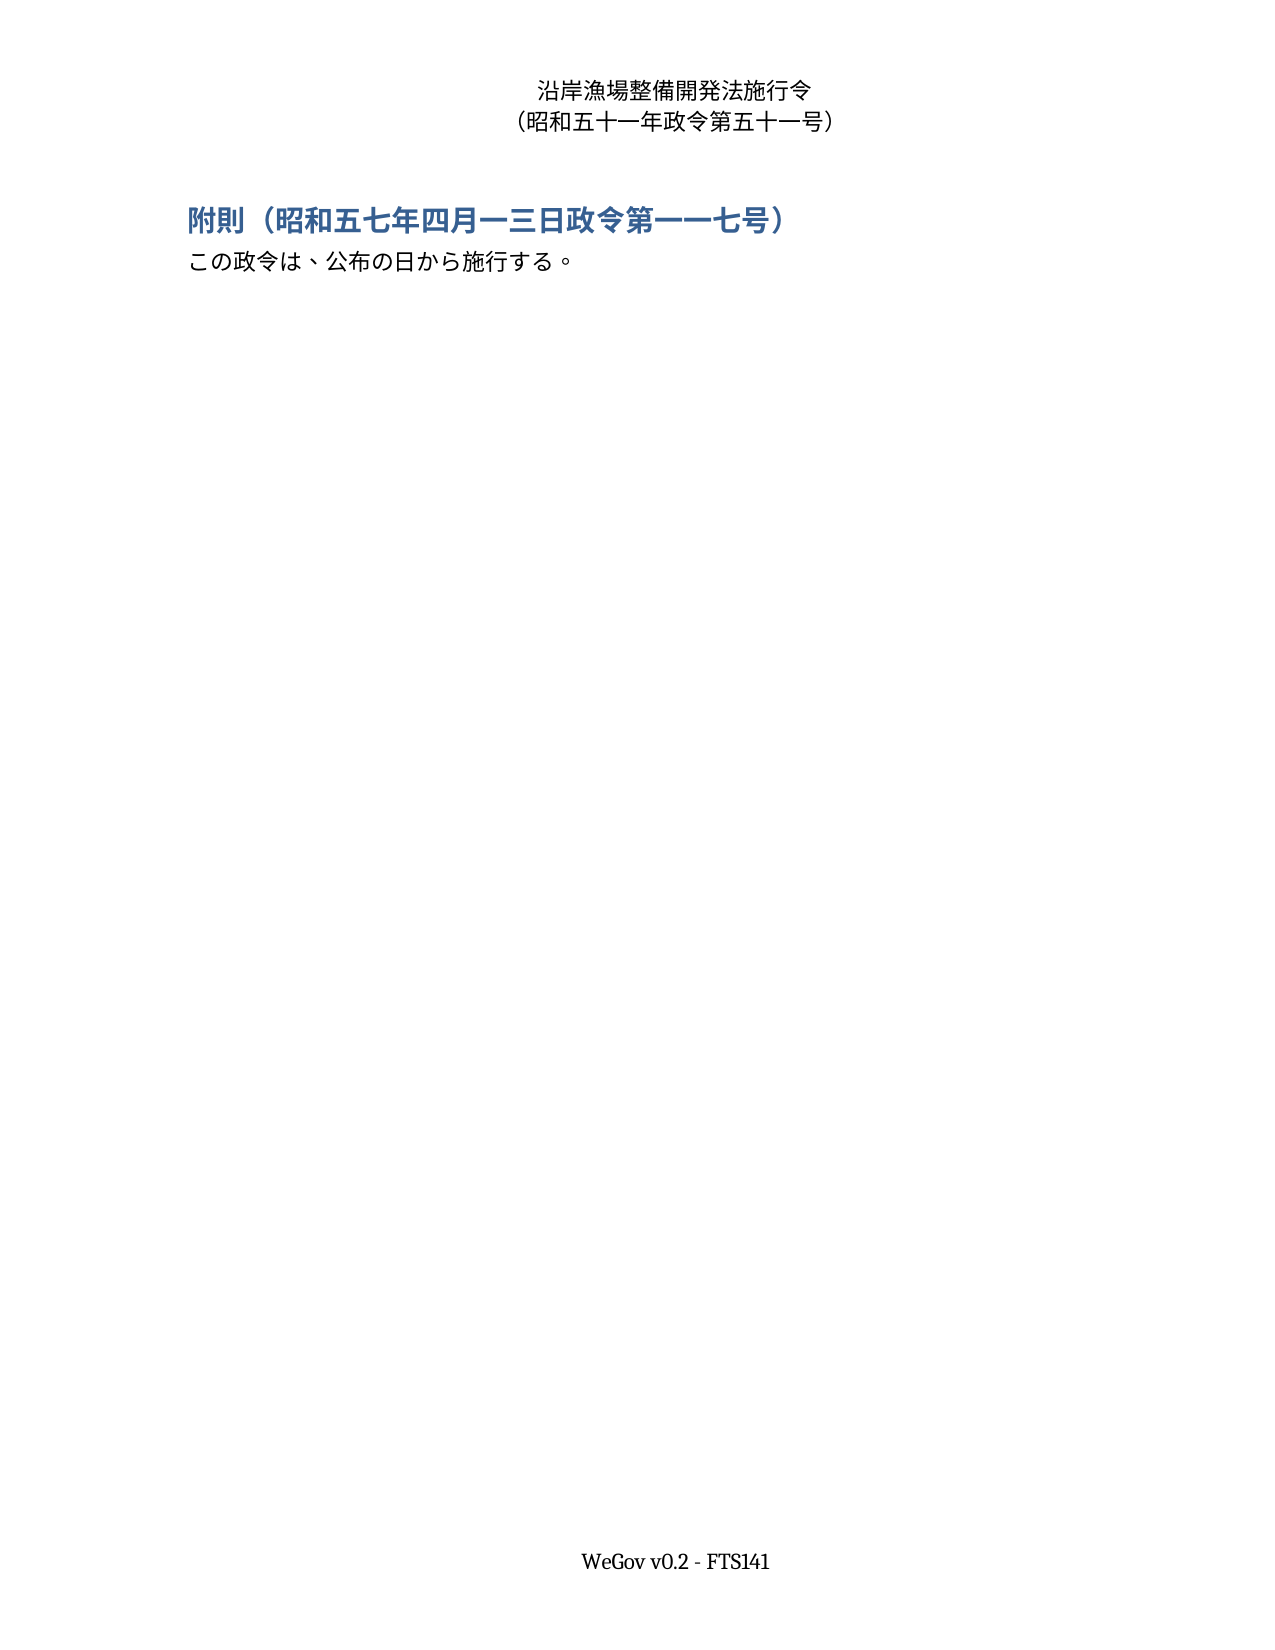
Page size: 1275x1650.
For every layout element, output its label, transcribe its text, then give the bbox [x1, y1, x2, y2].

text この政令は、公布の日から施行する。 [187, 246, 1087, 277]
subtitle 附則（昭和五七年四月一三日政令第一一七号） [187, 200, 1087, 240]
